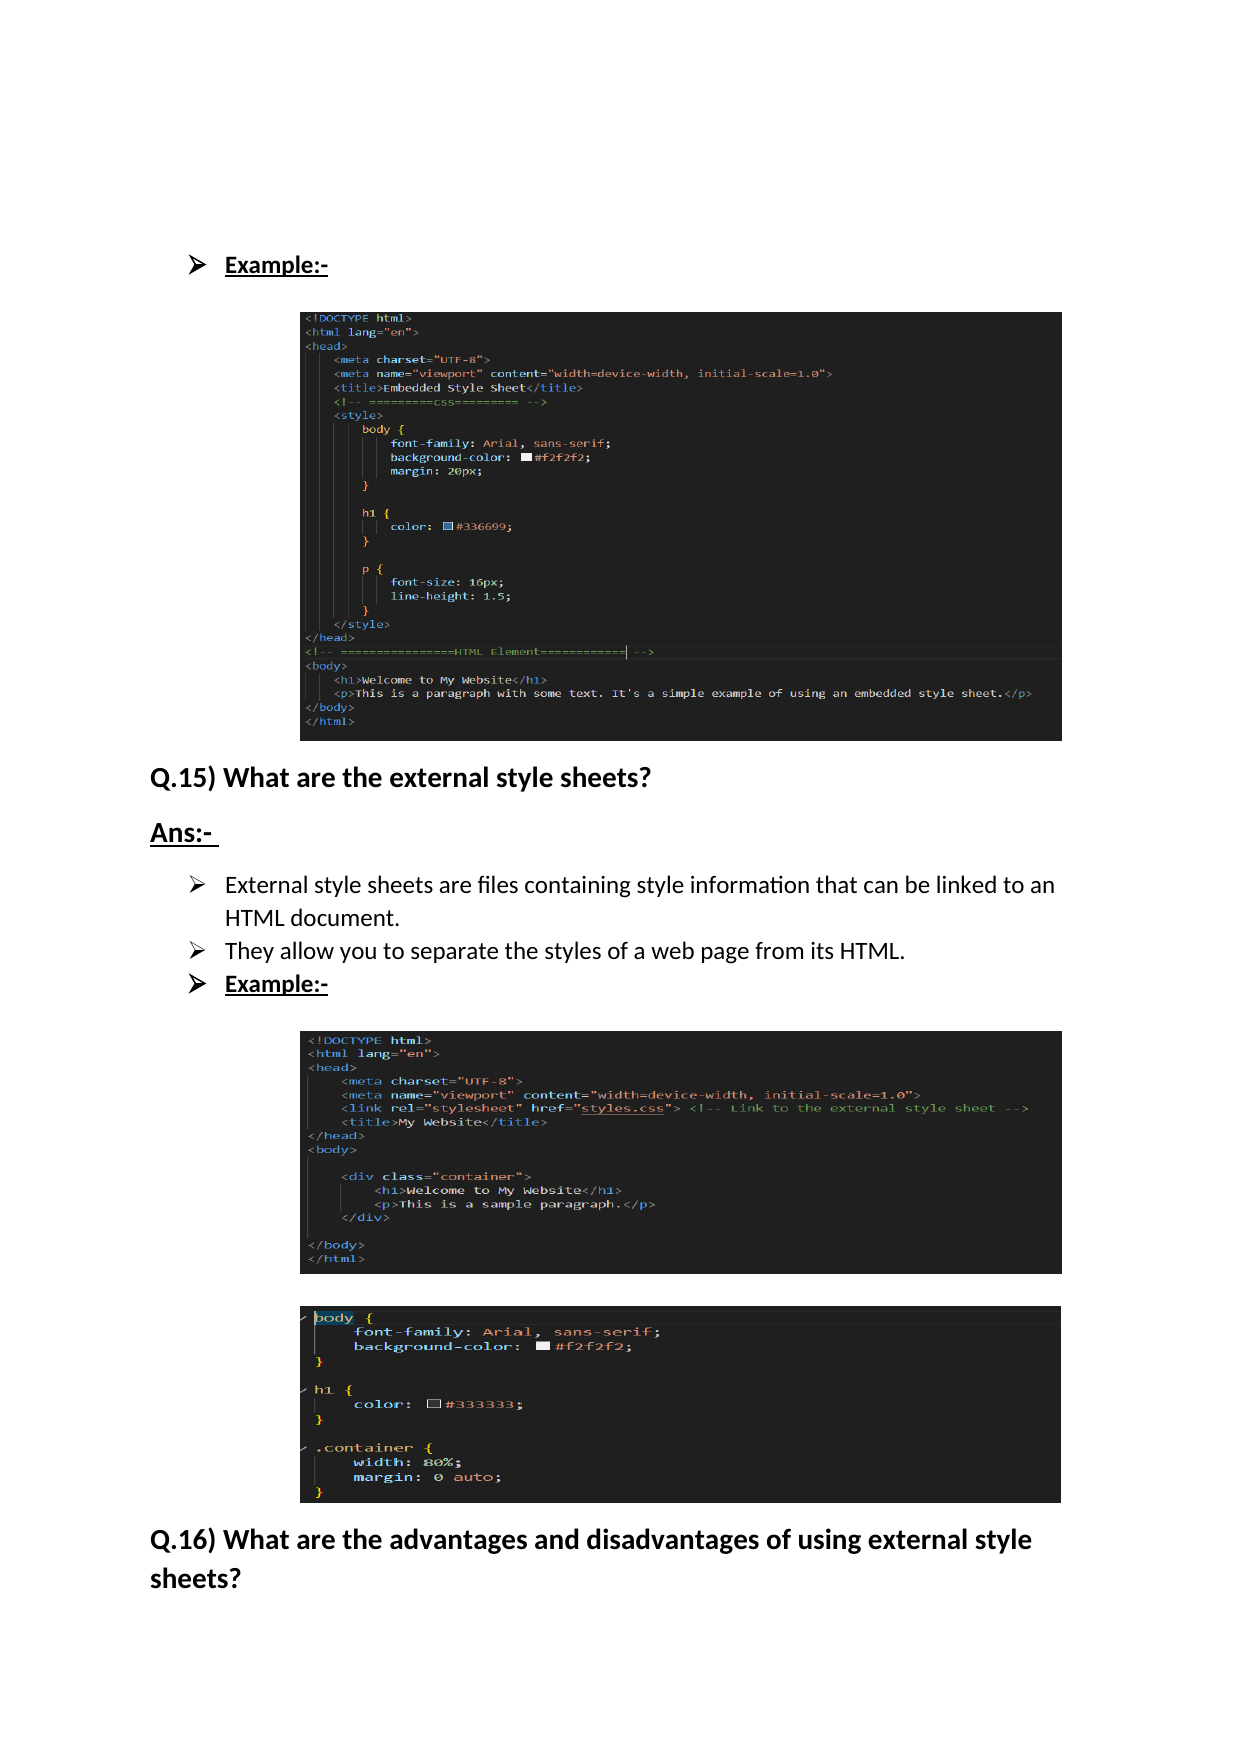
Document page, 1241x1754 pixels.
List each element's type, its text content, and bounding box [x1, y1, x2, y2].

picture [300, 312, 1062, 741]
list They allow you to separate the styles of a web page from its HTML. [187, 935, 1090, 966]
list External style sheets are files containing style information that can be linked to an HTML document. [187, 869, 1090, 933]
list Example:- [187, 249, 1090, 280]
list Example:- [187, 968, 1090, 999]
text Q.15) What are the external style sheets? [150, 759, 1090, 795]
picture [300, 1031, 1062, 1274]
text Q.16) What are the advantages and disadvantages of using external style sheets? [150, 1521, 1090, 1596]
picture [300, 1306, 1061, 1503]
text Ans:- [150, 814, 1090, 850]
